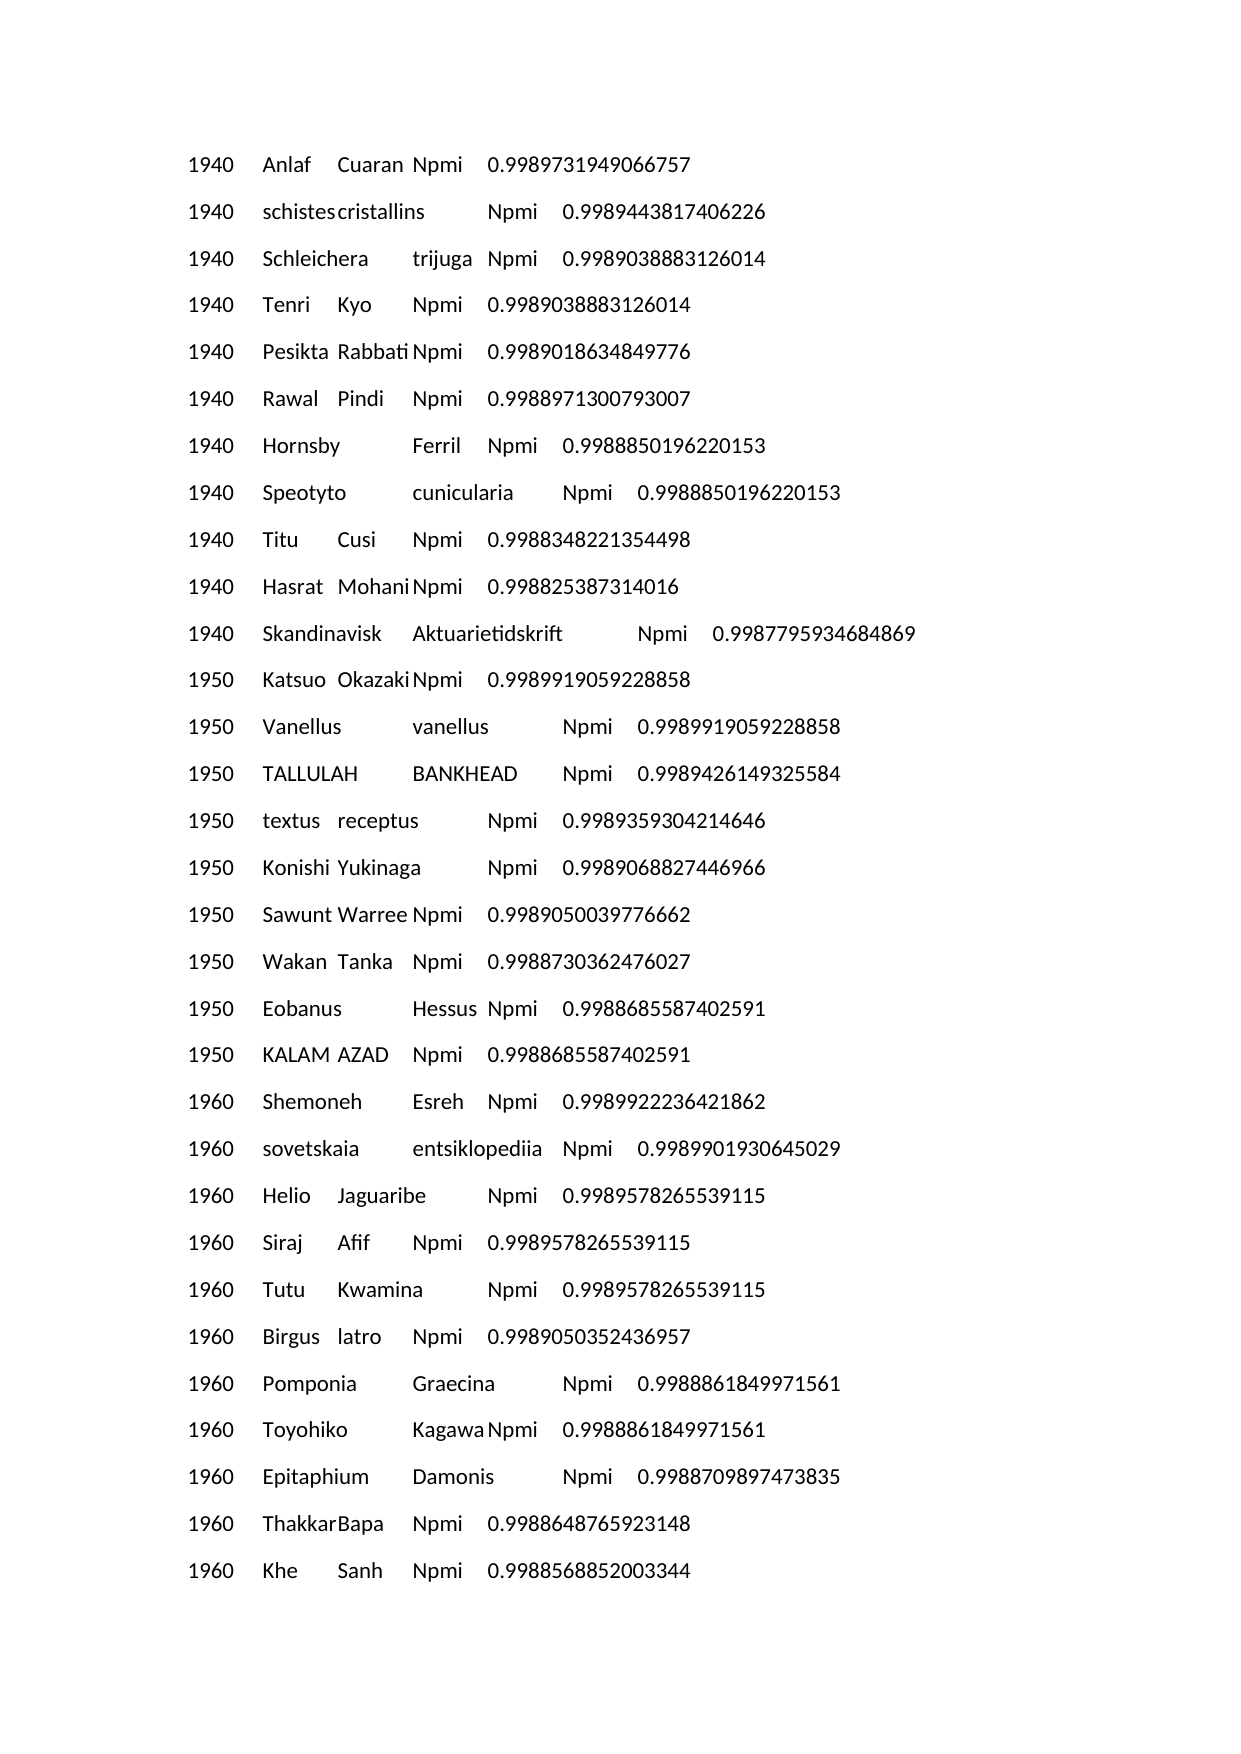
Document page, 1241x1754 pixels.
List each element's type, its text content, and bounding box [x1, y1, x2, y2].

text 1940 schistes cristallins Npmi 0.9989443817406226 [187, 197, 1053, 225]
text 1950 Eobanus Hessus Npmi 0.9988685587402591 [187, 994, 1053, 1022]
text 1960 Shemoneh Esreh Npmi 0.9989922236421862 [187, 1087, 1053, 1116]
text 1960 Siraj Afif Npmi 0.9989578265539115 [187, 1228, 1053, 1256]
text 1940 Skandinavisk Aktuarietidskrift Npmi 0.9987795934684869 [187, 619, 1053, 647]
text 1940 Speotyto cunicularia Npmi 0.9988850196220153 [187, 478, 1053, 506]
text 1950 Wakan Tanka Npmi 0.9988730362476027 [187, 947, 1053, 975]
text 1940 Hornsby Ferril Npmi 0.9988850196220153 [187, 431, 1053, 459]
text 1960 Thakkar Bapa Npmi 0.9988648765923148 [187, 1509, 1053, 1537]
text 1940 Rawal Pindi Npmi 0.9988971300793007 [187, 384, 1053, 412]
text 1940 Anlaf Cuaran Npmi 0.9989731949066757 [187, 150, 1053, 178]
text 1940 Tenri Kyo Npmi 0.9989038883126014 [187, 291, 1053, 319]
text 1950 Katsuo Okazaki Npmi 0.9989919059228858 [187, 666, 1053, 694]
text 1960 sovetskaia entsiklopediia Npmi 0.9989901930645029 [187, 1134, 1053, 1162]
text 1960 Pomponia Graecina Npmi 0.9988861849971561 [187, 1369, 1053, 1397]
text 1940 Titu Cusi Npmi 0.9988348221354498 [187, 525, 1053, 553]
text 1950 KALAM AZAD Npmi 0.9988685587402591 [187, 1041, 1053, 1069]
text 1940 Hasrat Mohani Npmi 0.998825387314016 [187, 572, 1053, 600]
text 1950 Konishi Yukinaga Npmi 0.9989068827446966 [187, 853, 1053, 881]
text 1960 Toyohiko Kagawa Npmi 0.9988861849971561 [187, 1416, 1053, 1444]
text 1950 Sawunt Warree Npmi 0.9989050039776662 [187, 900, 1053, 928]
text 1960 Birgus latro Npmi 0.9989050352436957 [187, 1322, 1053, 1350]
text 1950 textus receptus Npmi 0.9989359304214646 [187, 806, 1053, 834]
text 1950 TALLULAH BANKHEAD Npmi 0.9989426149325584 [187, 759, 1053, 787]
text 1940 Schleichera trijuga Npmi 0.9989038883126014 [187, 244, 1053, 272]
text 1960 Khe Sanh Npmi 0.9988568852003344 [187, 1556, 1053, 1584]
text 1960 Epitaphium Damonis Npmi 0.9988709897473835 [187, 1462, 1053, 1491]
text 1960 Helio Jaguaribe Npmi 0.9989578265539115 [187, 1181, 1053, 1209]
text 1950 Vanellus vanellus Npmi 0.9989919059228858 [187, 712, 1053, 741]
text 1940 Pesikta Rabbati Npmi 0.9989018634849776 [187, 337, 1053, 366]
text 1960 Tutu Kwamina Npmi 0.9989578265539115 [187, 1275, 1053, 1303]
